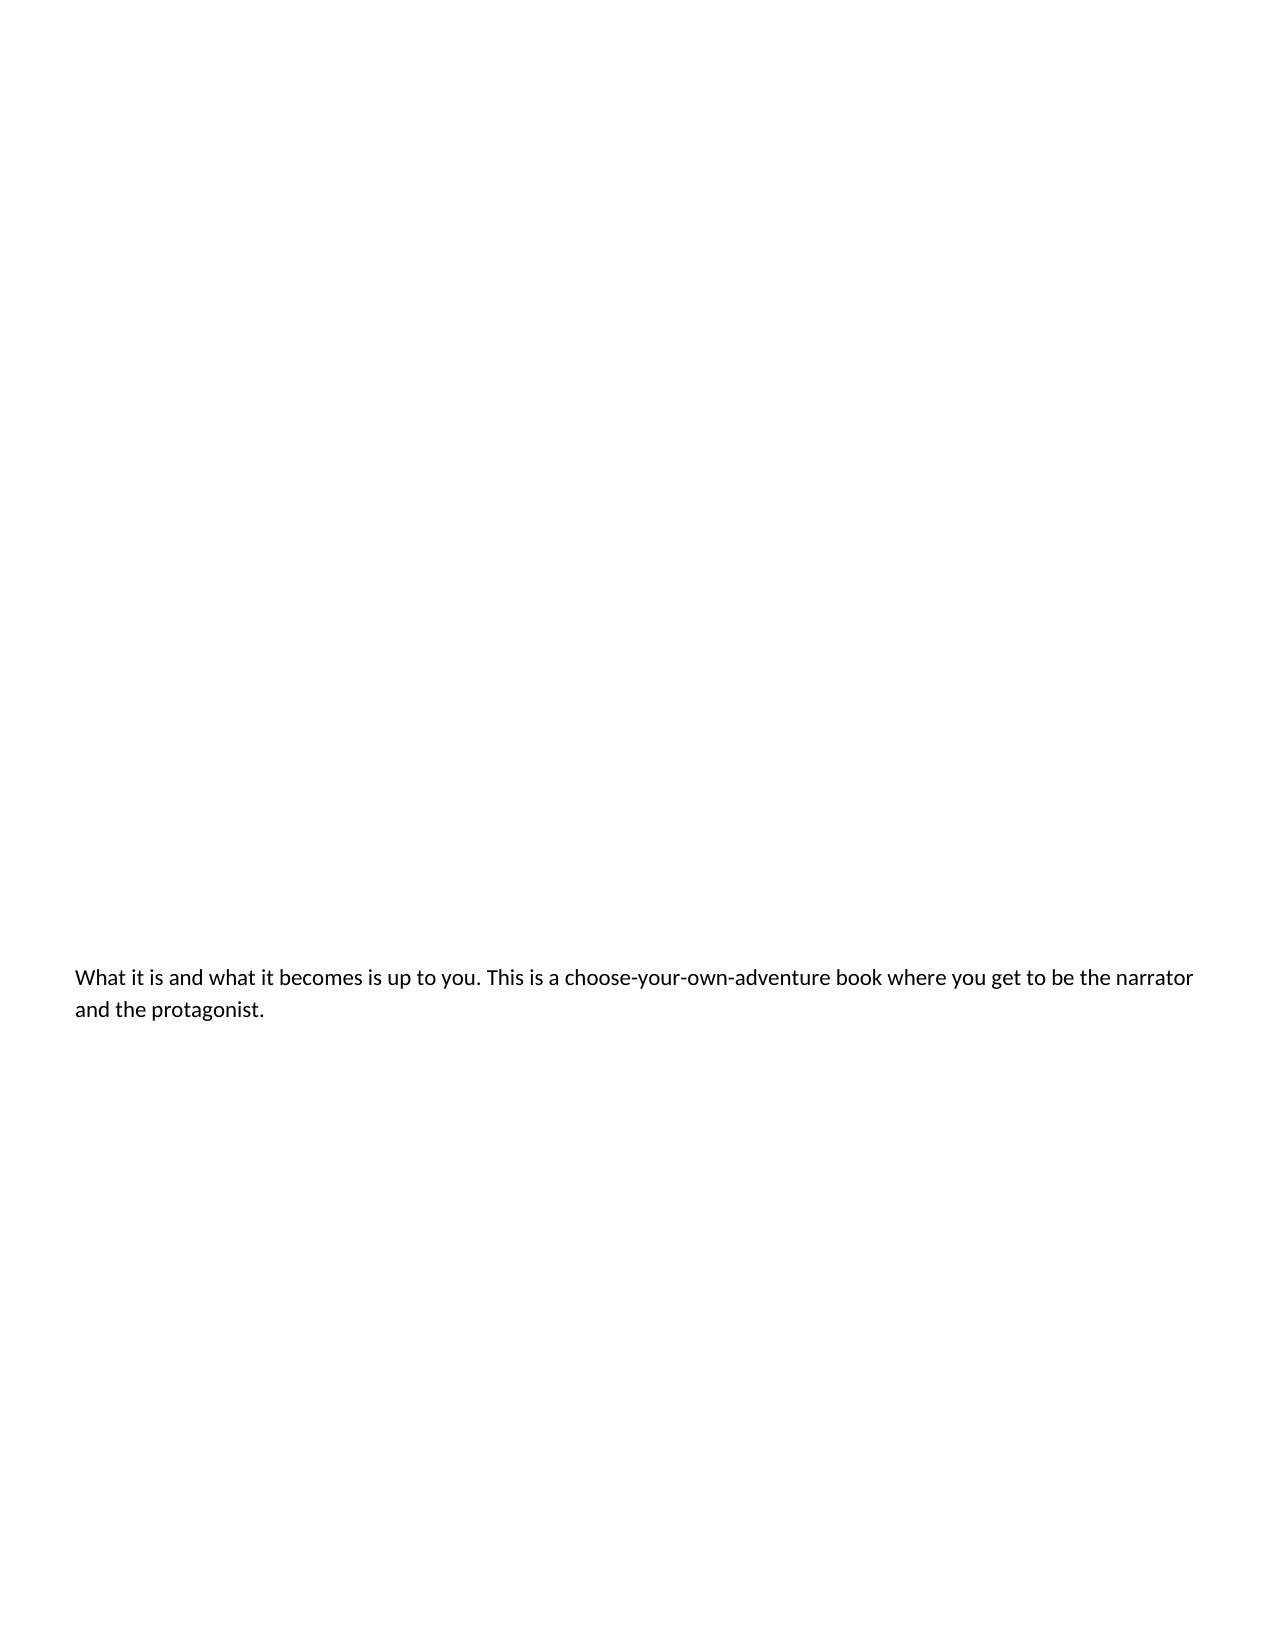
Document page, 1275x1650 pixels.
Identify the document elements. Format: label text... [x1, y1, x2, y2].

text What it is and what it becomes is up to you. This is a choose-your-own-adventure book where you get to be the narrator and the protagonist. [75, 30, 1200, 1024]
